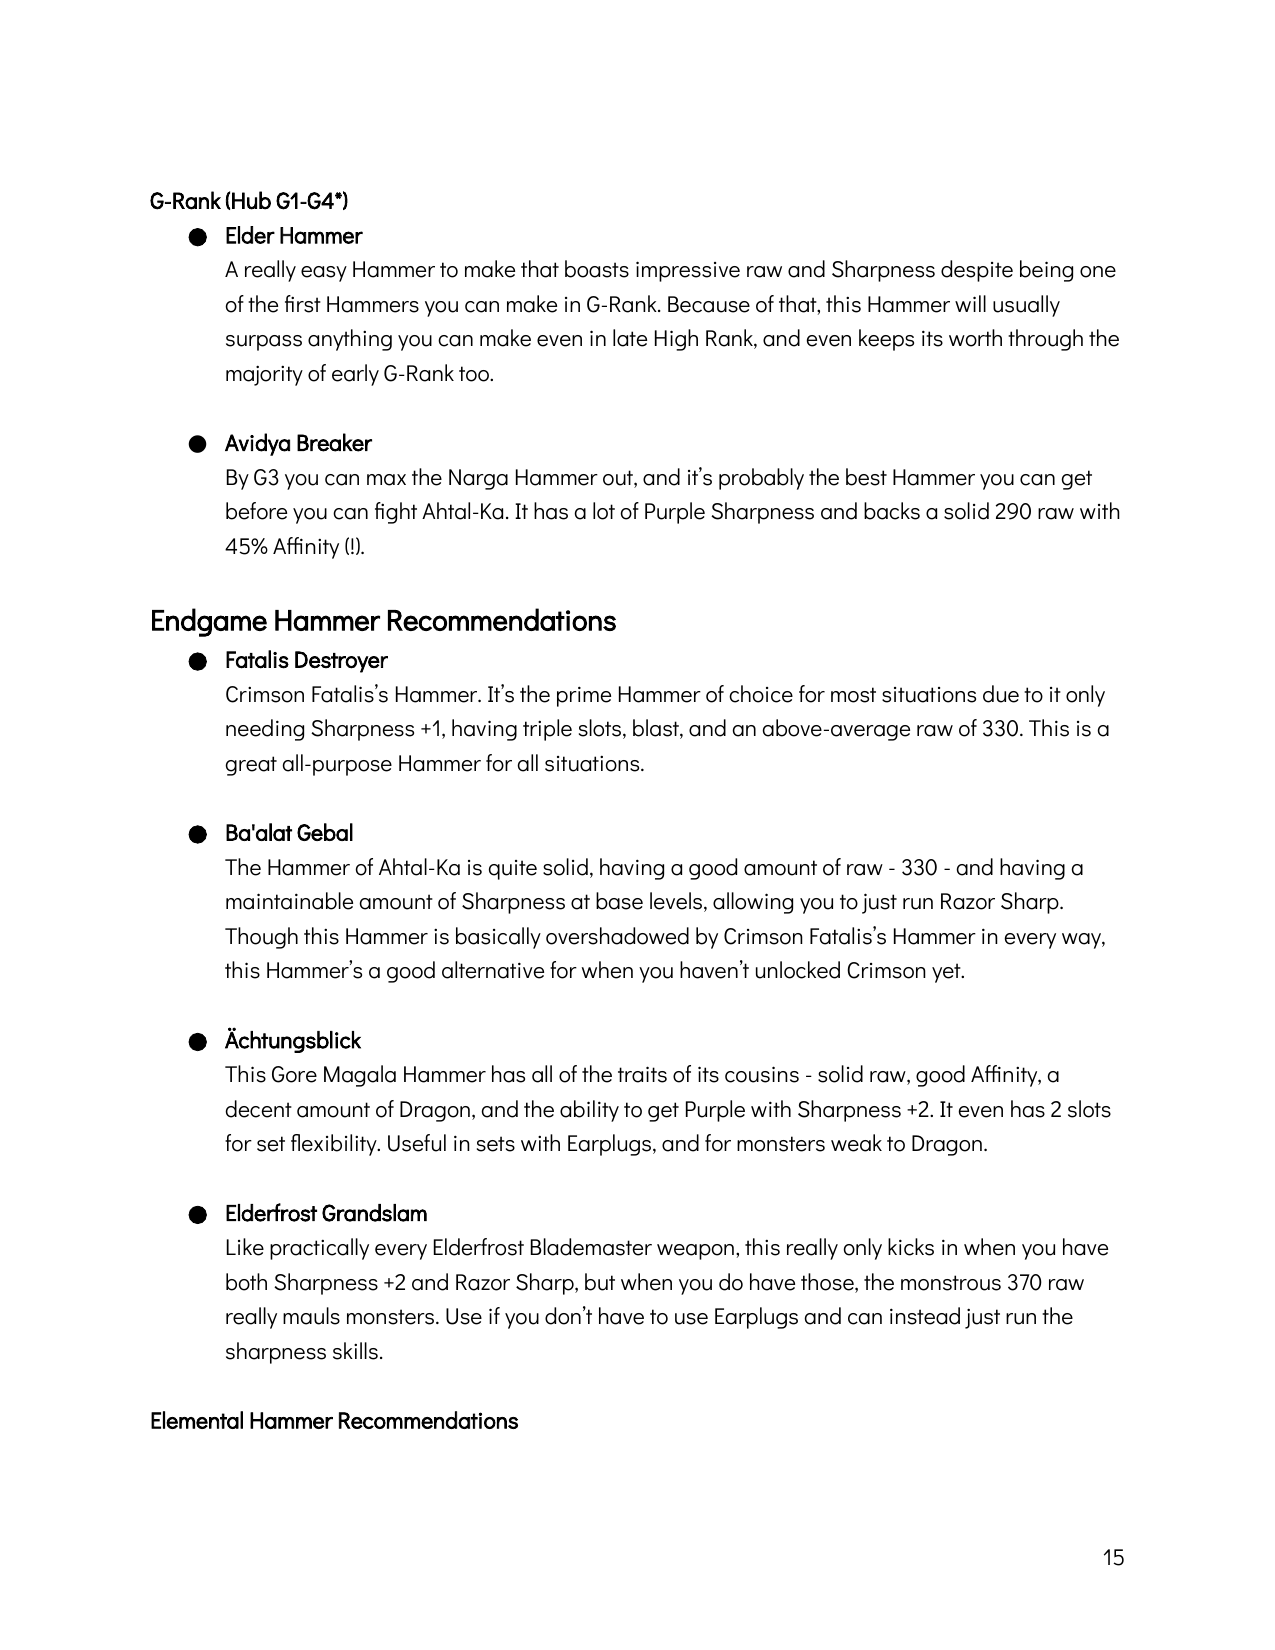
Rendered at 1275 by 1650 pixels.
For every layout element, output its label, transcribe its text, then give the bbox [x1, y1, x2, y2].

list Ächtungsblick [187, 1024, 1125, 1054]
text By G3 you can max the Narga Hammer out, and it’s probably the best Hammer you can get before you can fight Ahtal-Ka. It has a lot of Purple Sharpness and backs a solid 290 raw with 45% Affinity (!). [225, 461, 1125, 561]
list Elderfrost Grandslam [187, 1197, 1125, 1227]
subtitle Endgame Hammer Recommendations [150, 599, 1125, 638]
text Elemental Hammer Recommendations [150, 1404, 1125, 1434]
list Avidya Breaker [187, 427, 1125, 457]
text Crimson Fatalis’s Hammer. It’s the prime Hammer of choice for most situations due to it only needing Sharpness +1, having triple slots, blast, and an above-average raw of 330. This is a great all-purpose Hammer for all situations. [225, 678, 1125, 777]
list Elder Hammer [187, 219, 1125, 249]
text G-Rank (Hub G1-G4*) [150, 184, 1125, 215]
text The Hammer of Ahtal-Ka is quite solid, having a good amount of raw - 330 - and having a maintainable amount of Sharpness at base levels, allowing you to just run Razor Sharp. Though this Hammer is basically overshadowed by Crimson Fatalis’s Hammer in every way, this Hammer’s a good alternative for when you haven’t unlocked Crimson yet. [225, 851, 1125, 985]
text This Gore Magala Hammer has all of the traits of its cousins - solid raw, good Affinity, a decent amount of Dragon, and the ability to get Purple with Sharpness +2. It even has 2 slots for set flexibility. Useful in sets with Earplugs, and for monsters weak to Dragon. [225, 1058, 1125, 1158]
text A really easy Hammer to make that boasts impressive raw and Sharpness despite being one of the first Hammers you can make in G-Rank. Because of that, this Hammer will usually surpass anything you can make even in late High Rank, and even keeps its worth through the majority of early G-Rank too. [225, 254, 1125, 388]
list Ba'alat Gebal [187, 816, 1125, 847]
list Fatalis Destroyer [187, 643, 1125, 674]
text Like practically every Elderfrost Blademaster weapon, this really only kicks in when you have both Sharpness +2 and Razor Sharp, but when you do have those, the monstrous 370 raw really mauls monsters. Use if you don’t have to use Earplugs and can instead just run the sharpness skills. [225, 1231, 1125, 1365]
